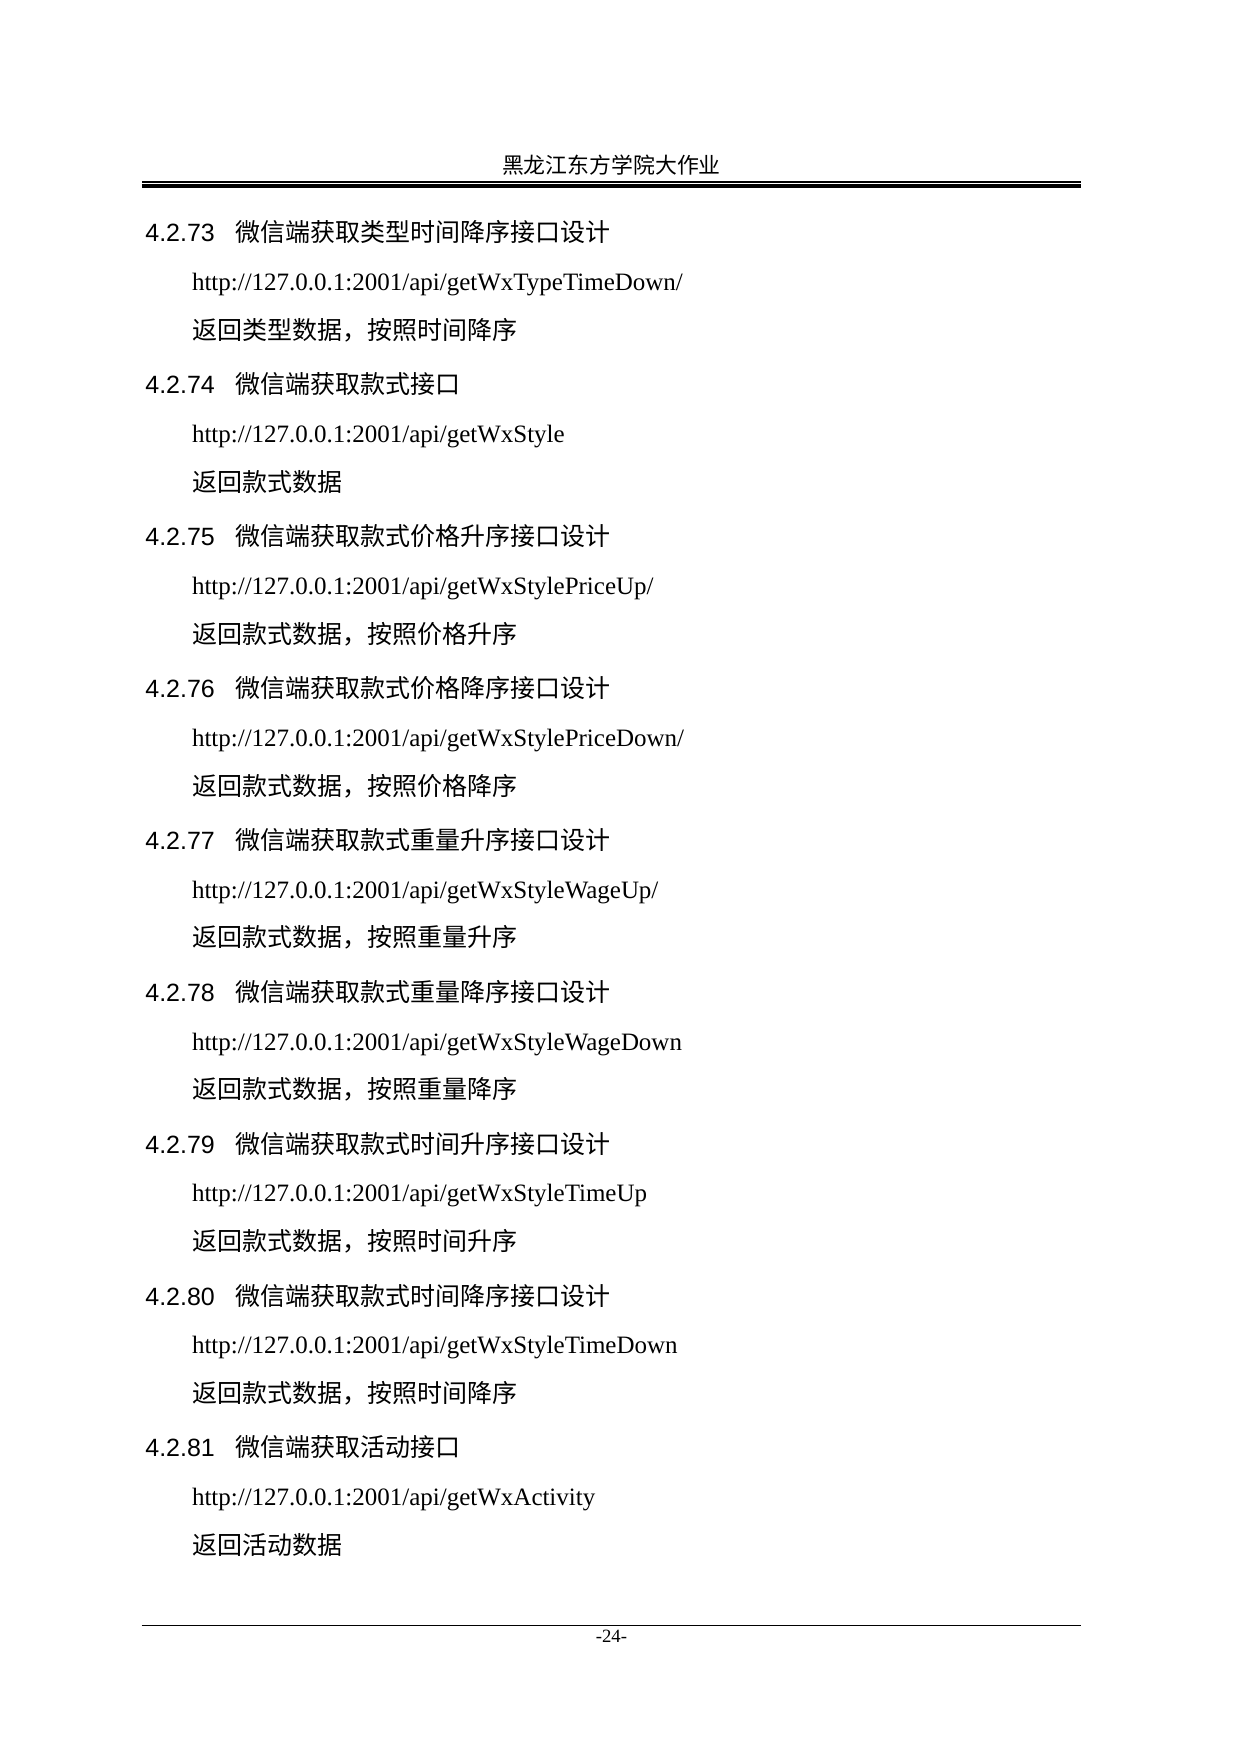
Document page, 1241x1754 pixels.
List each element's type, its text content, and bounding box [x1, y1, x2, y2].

text http://127.0.0.1:2001/api/getWxTypeTimeDown/ [142, 267, 1081, 296]
subtitle 微信端获取款式重量升序接口设计 [145, 820, 1056, 857]
text http://127.0.0.1:2001/api/getWxStylePriceDown/ [142, 723, 1081, 752]
text 返回款式数据，按照时间降序 [142, 1373, 1081, 1410]
subtitle 微信端获取款式价格降序接口设计 [145, 668, 1056, 705]
text 返回类型数据，按照时间降序 [142, 310, 1081, 347]
text http://127.0.0.1:2001/api/getWxStyleWageUp/ [142, 875, 1081, 903]
text http://127.0.0.1:2001/api/getWxStylePriceUp/ [142, 571, 1081, 600]
text 返回款式数据，按照价格降序 [142, 766, 1081, 802]
text 返回款式数据 [142, 462, 1081, 498]
text 返回活动数据 [142, 1525, 1081, 1562]
text http://127.0.0.1:2001/api/getWxStyleWageDown [142, 1027, 1081, 1055]
subtitle 微信端获取款式时间降序接口设计 [145, 1276, 1056, 1312]
text http://127.0.0.1:2001/api/getWxActivity [142, 1482, 1081, 1511]
text 返回款式数据，按照价格升序 [142, 614, 1081, 650]
text 返回款式数据，按照重量升序 [142, 918, 1081, 954]
subtitle 微信端获取类型时间降序接口设计 [145, 213, 1056, 249]
text http://127.0.0.1:2001/api/getWxStyle [142, 419, 1081, 448]
subtitle 微信端获取款式重量降序接口设计 [145, 972, 1056, 1008]
text http://127.0.0.1:2001/api/getWxStyleTimeUp [142, 1178, 1081, 1207]
text http://127.0.0.1:2001/api/getWxStyleTimeDown [142, 1330, 1081, 1359]
subtitle 微信端获取款式时间升序接口设计 [145, 1124, 1056, 1160]
text 返回款式数据，按照重量降序 [142, 1070, 1081, 1106]
subtitle 微信端获取款式价格升序接口设计 [145, 517, 1056, 553]
text 返回款式数据，按照时间升序 [142, 1222, 1081, 1258]
subtitle 微信端获取活动接口 [145, 1428, 1056, 1464]
subtitle 微信端获取款式接口 [145, 365, 1056, 401]
